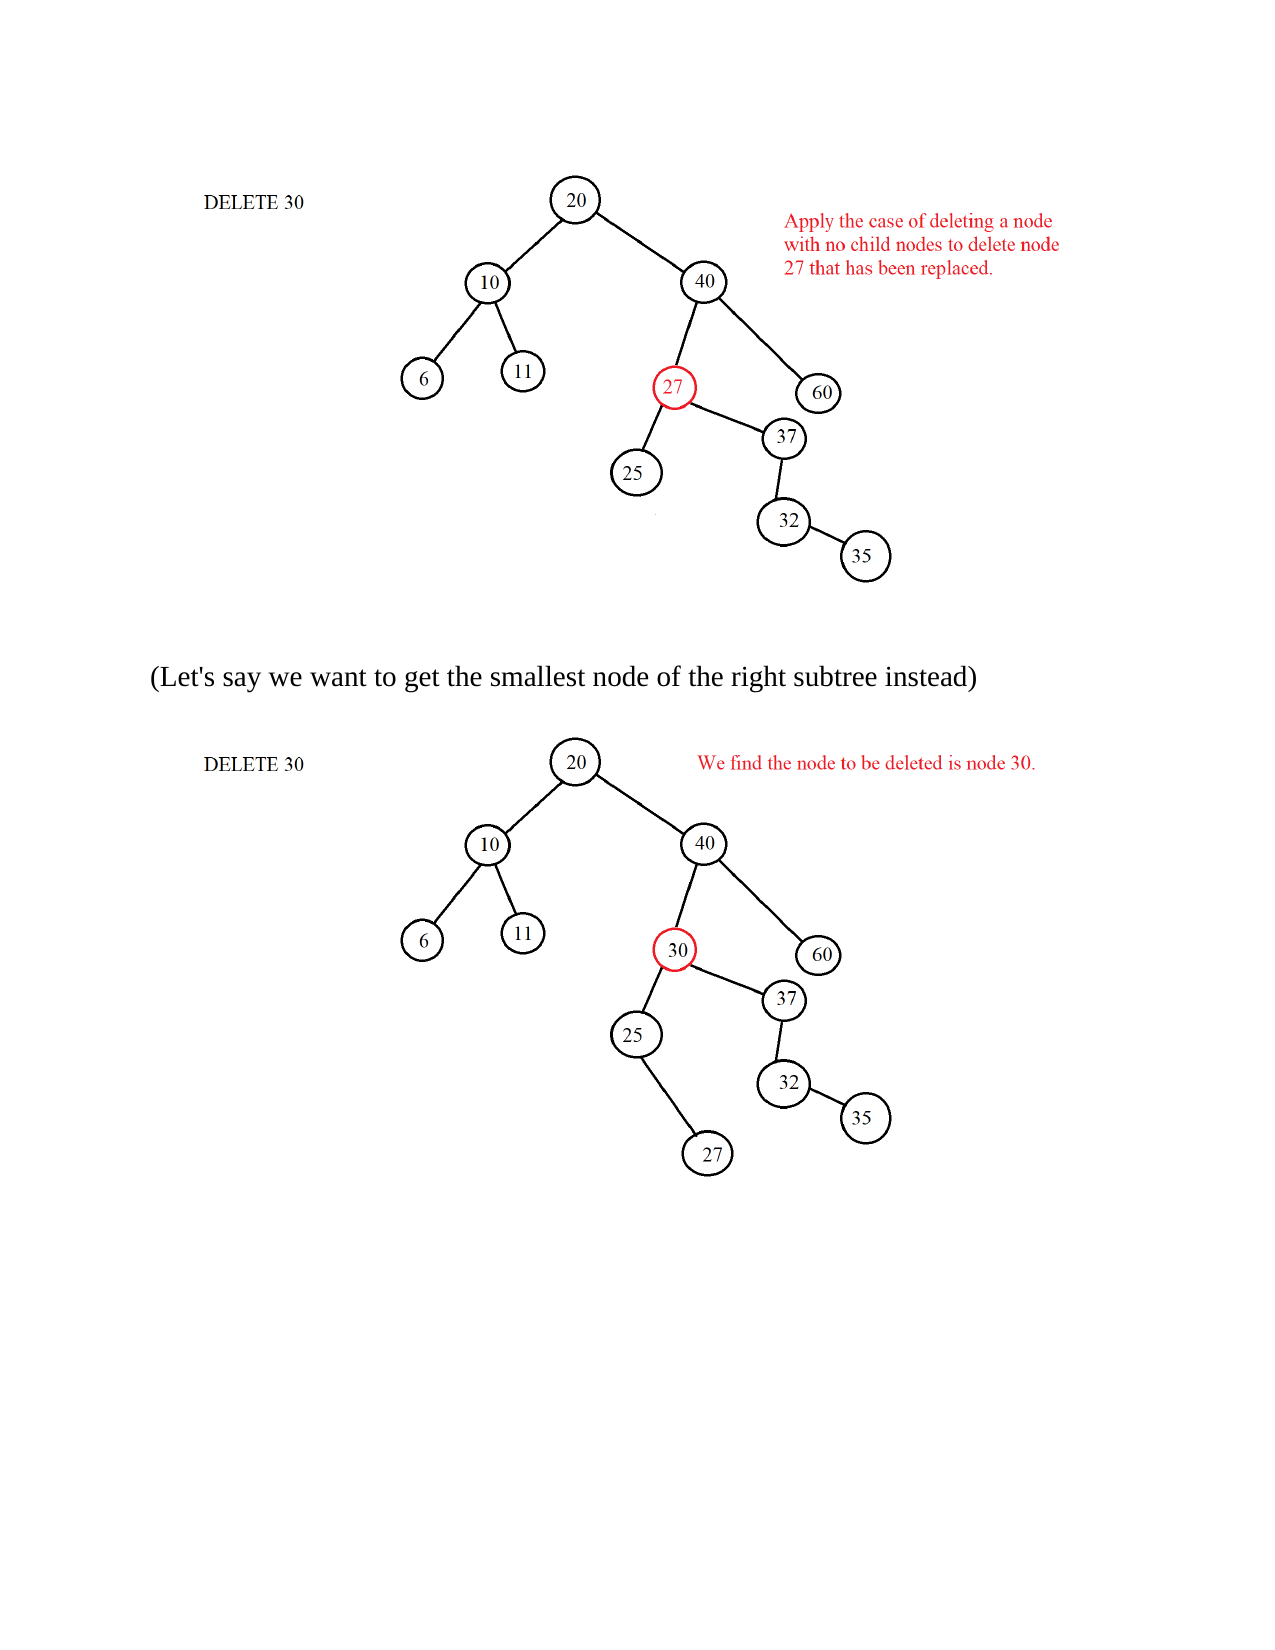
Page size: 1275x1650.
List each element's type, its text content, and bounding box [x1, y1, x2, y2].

picture [150, 711, 1125, 1202]
picture [150, 150, 1125, 640]
text (Let's say we want to get the smallest node of the right subtree instead) [150, 659, 1125, 692]
